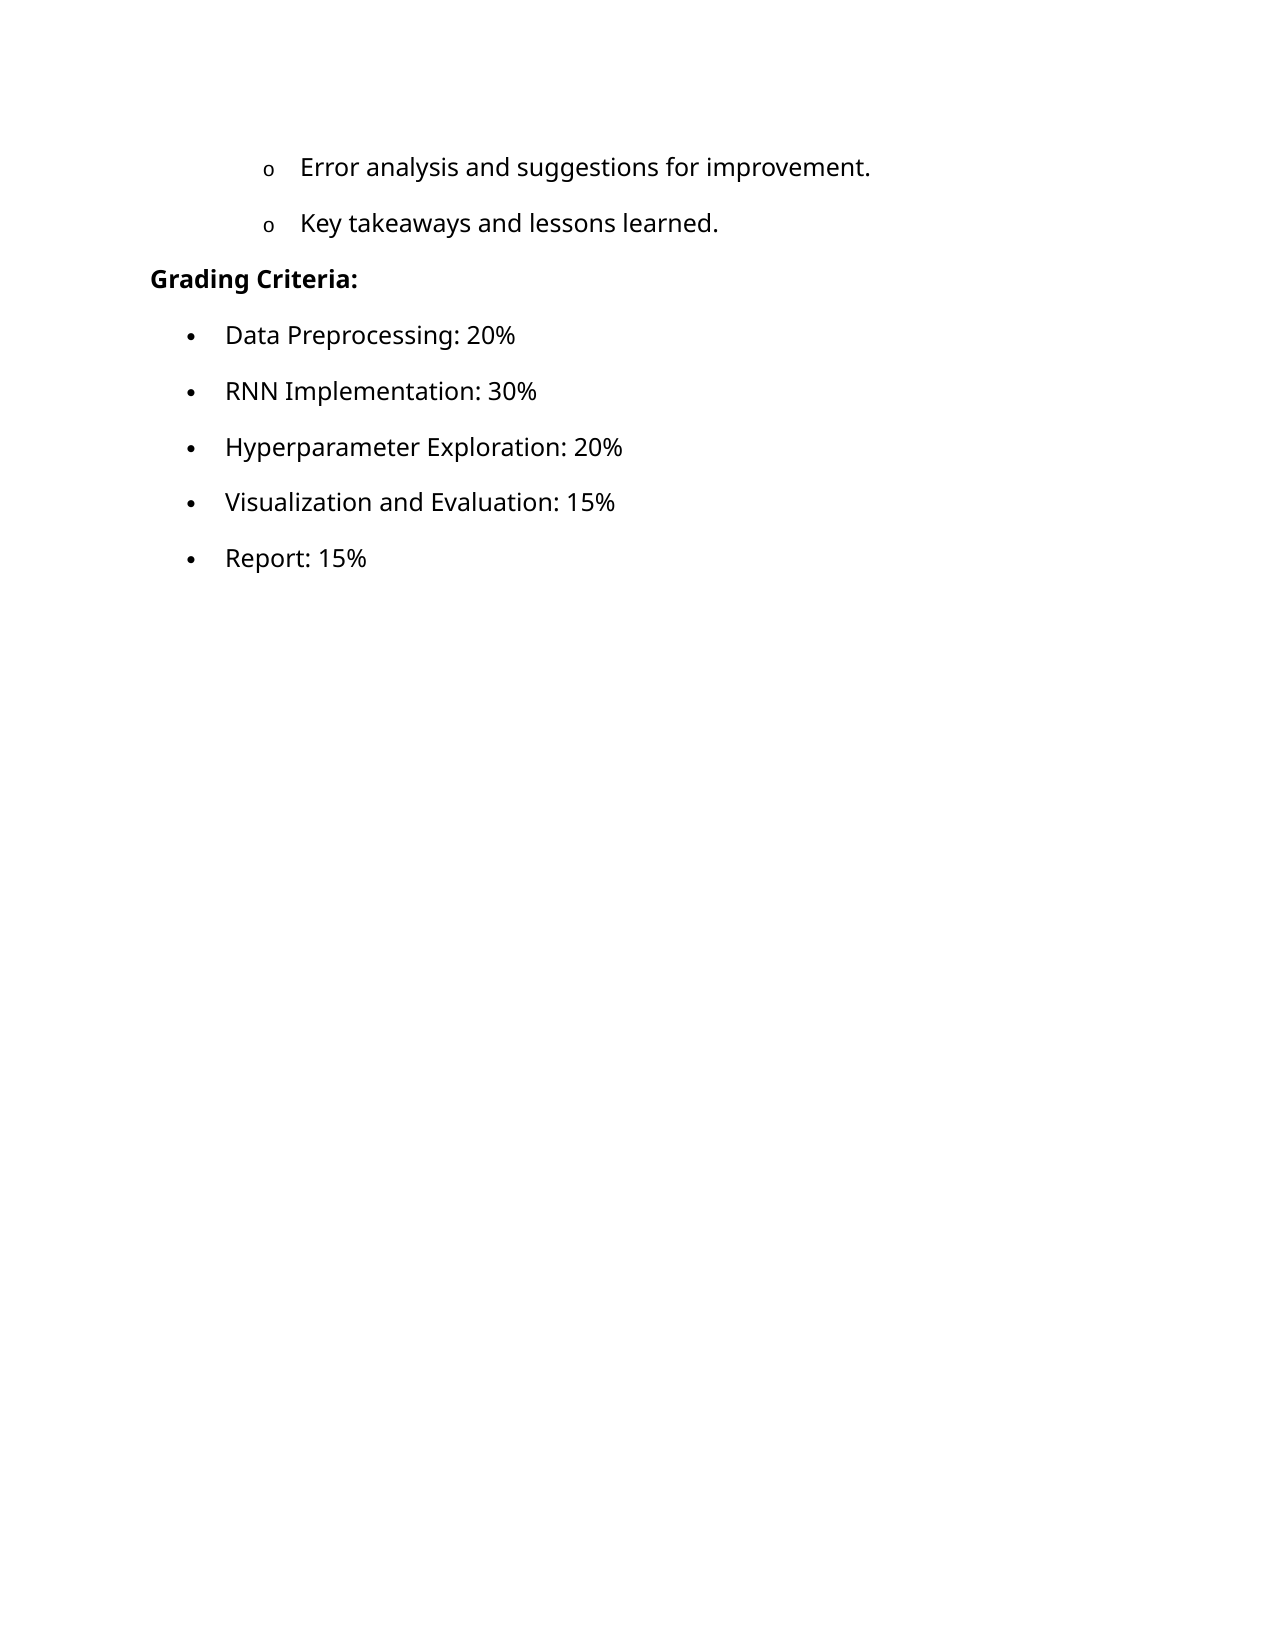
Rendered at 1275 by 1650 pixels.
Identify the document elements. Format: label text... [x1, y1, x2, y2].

list Hyperparameter Exploration: 20% [187, 429, 1125, 463]
text Grading Criteria: [150, 262, 1125, 296]
list Key takeaways and lessons learned. [262, 206, 1125, 240]
list Error analysis and suggestions for improvement. [262, 150, 1125, 184]
list Data Preprocessing: 20% [187, 317, 1125, 352]
list Report: 15% [187, 541, 1125, 575]
list RNN Implementation: 30% [187, 373, 1125, 407]
list Visualization and Evaluation: 15% [187, 485, 1125, 519]
